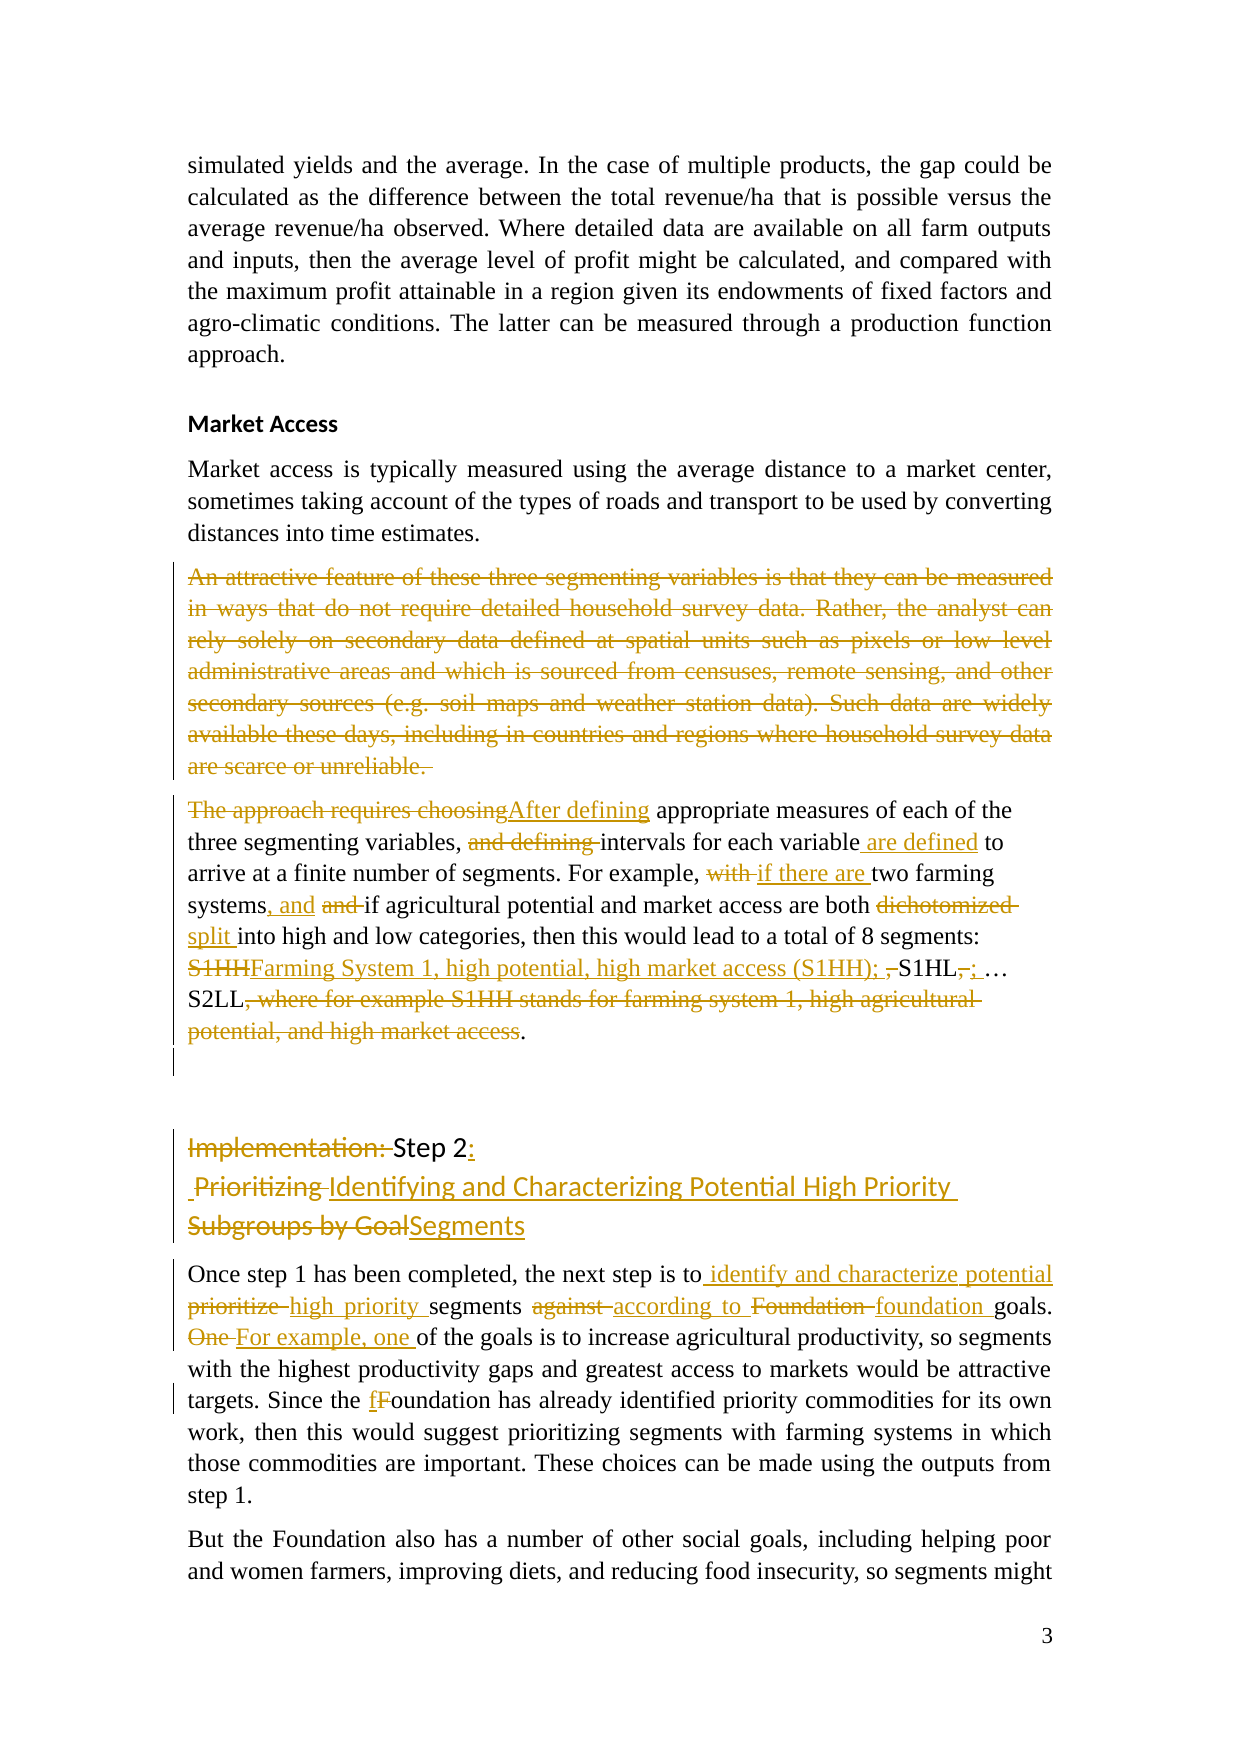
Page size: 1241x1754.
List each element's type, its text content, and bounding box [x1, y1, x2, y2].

subtitle Step 2 [187, 1129, 1053, 1243]
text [187, 1524, 1053, 1584]
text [187, 150, 1053, 368]
text Market access is typically measured using the average distance to a market center, sometimes taking account of the types of roads and transport to be used by converting distances into time estimates. [187, 454, 1053, 546]
subtitle Market Access [187, 408, 1053, 439]
text Once step 1 has been completed, the next step is to segments goals. of the goals is to increase agricultural productivity, so segments with the highest productivity gaps and greatest access to markets would be attractive targets. Since the oundation has already identified priority commodities for its own work, then this would suggest prioritizing segments with farming systems in which those commodities are important. These choices can be made using the outputs from step 1. [187, 1259, 1053, 1509]
text appropriate measures of each of the three segmenting variables, intervals for each variable to arrive at a finite number of segments. For example, two farming systems if agricultural potential and market access are both into high and low categories, then this would lead to a total of 8 segments: S1HL… S2LL. [187, 795, 1053, 1045]
